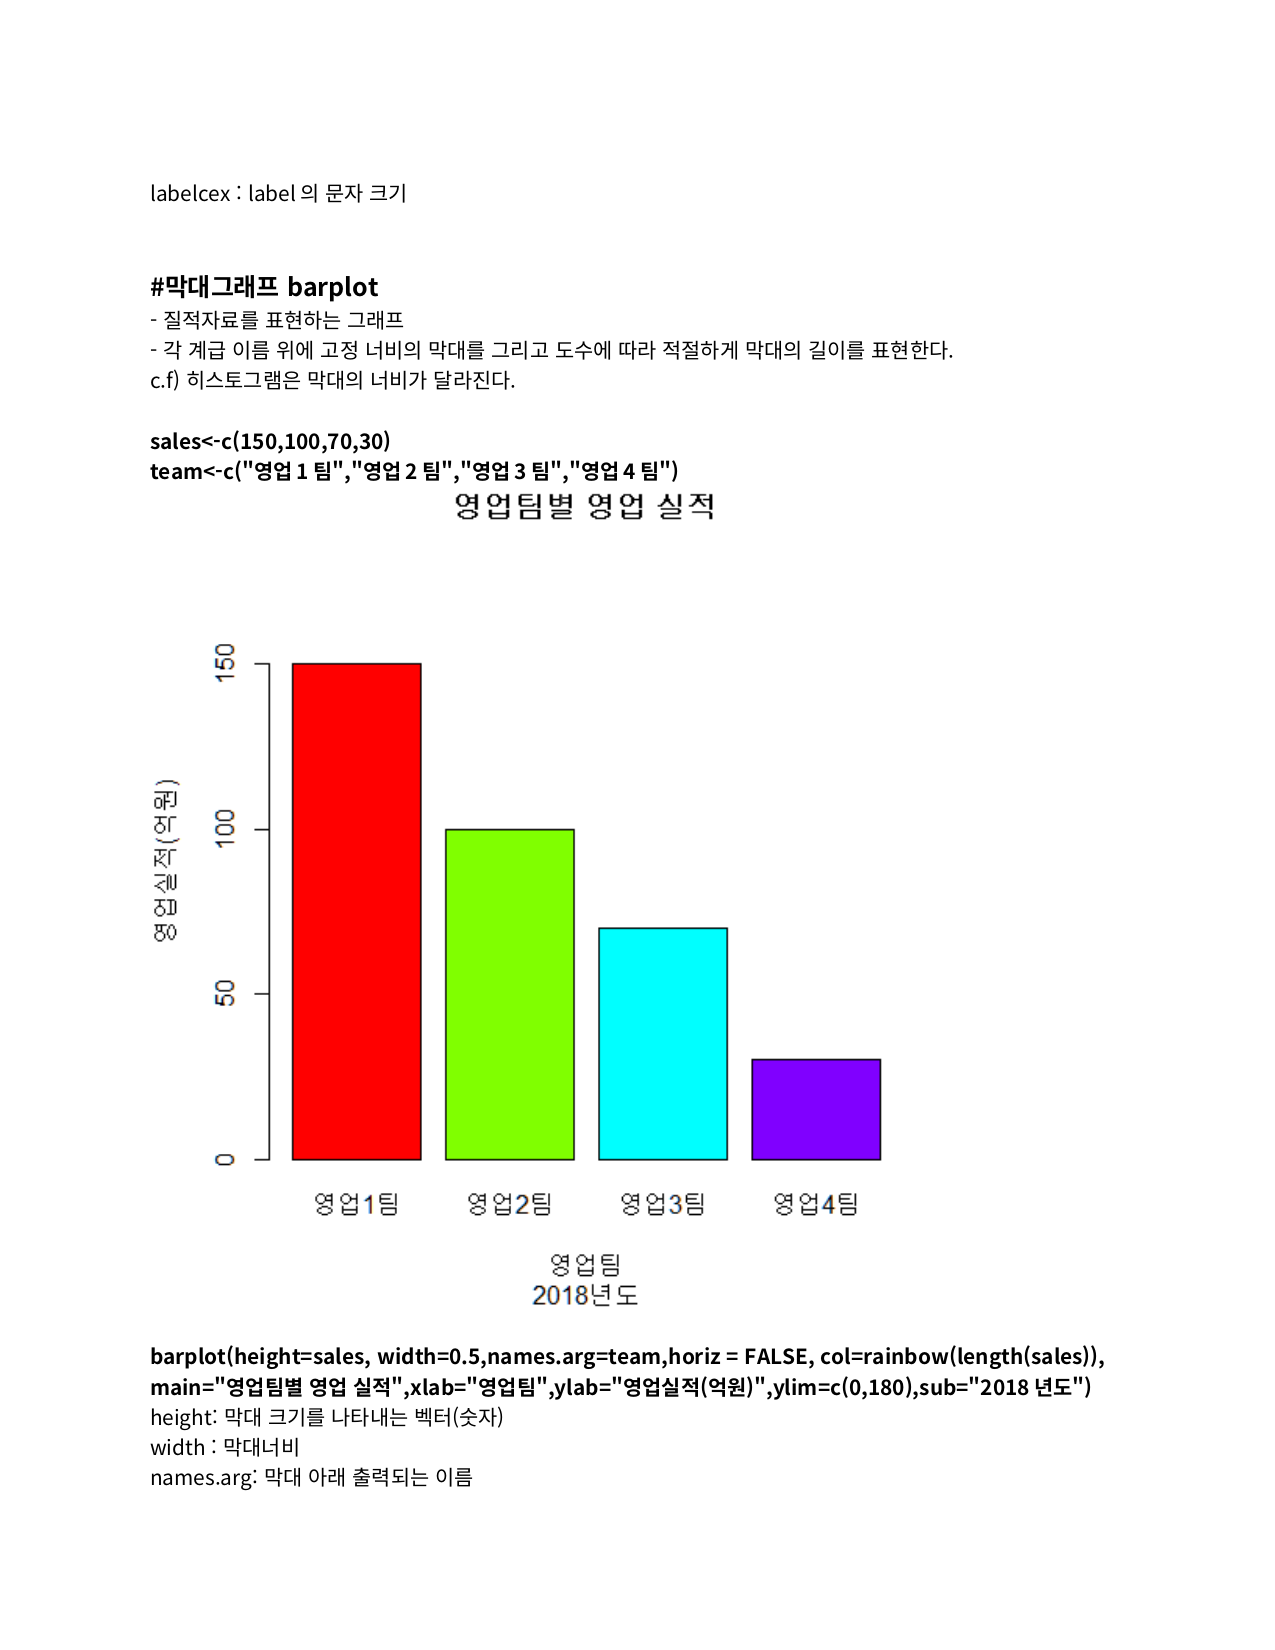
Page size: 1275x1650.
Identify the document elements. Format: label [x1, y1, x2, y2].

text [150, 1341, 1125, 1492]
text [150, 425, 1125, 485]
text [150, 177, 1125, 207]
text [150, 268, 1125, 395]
picture [150, 485, 933, 1311]
